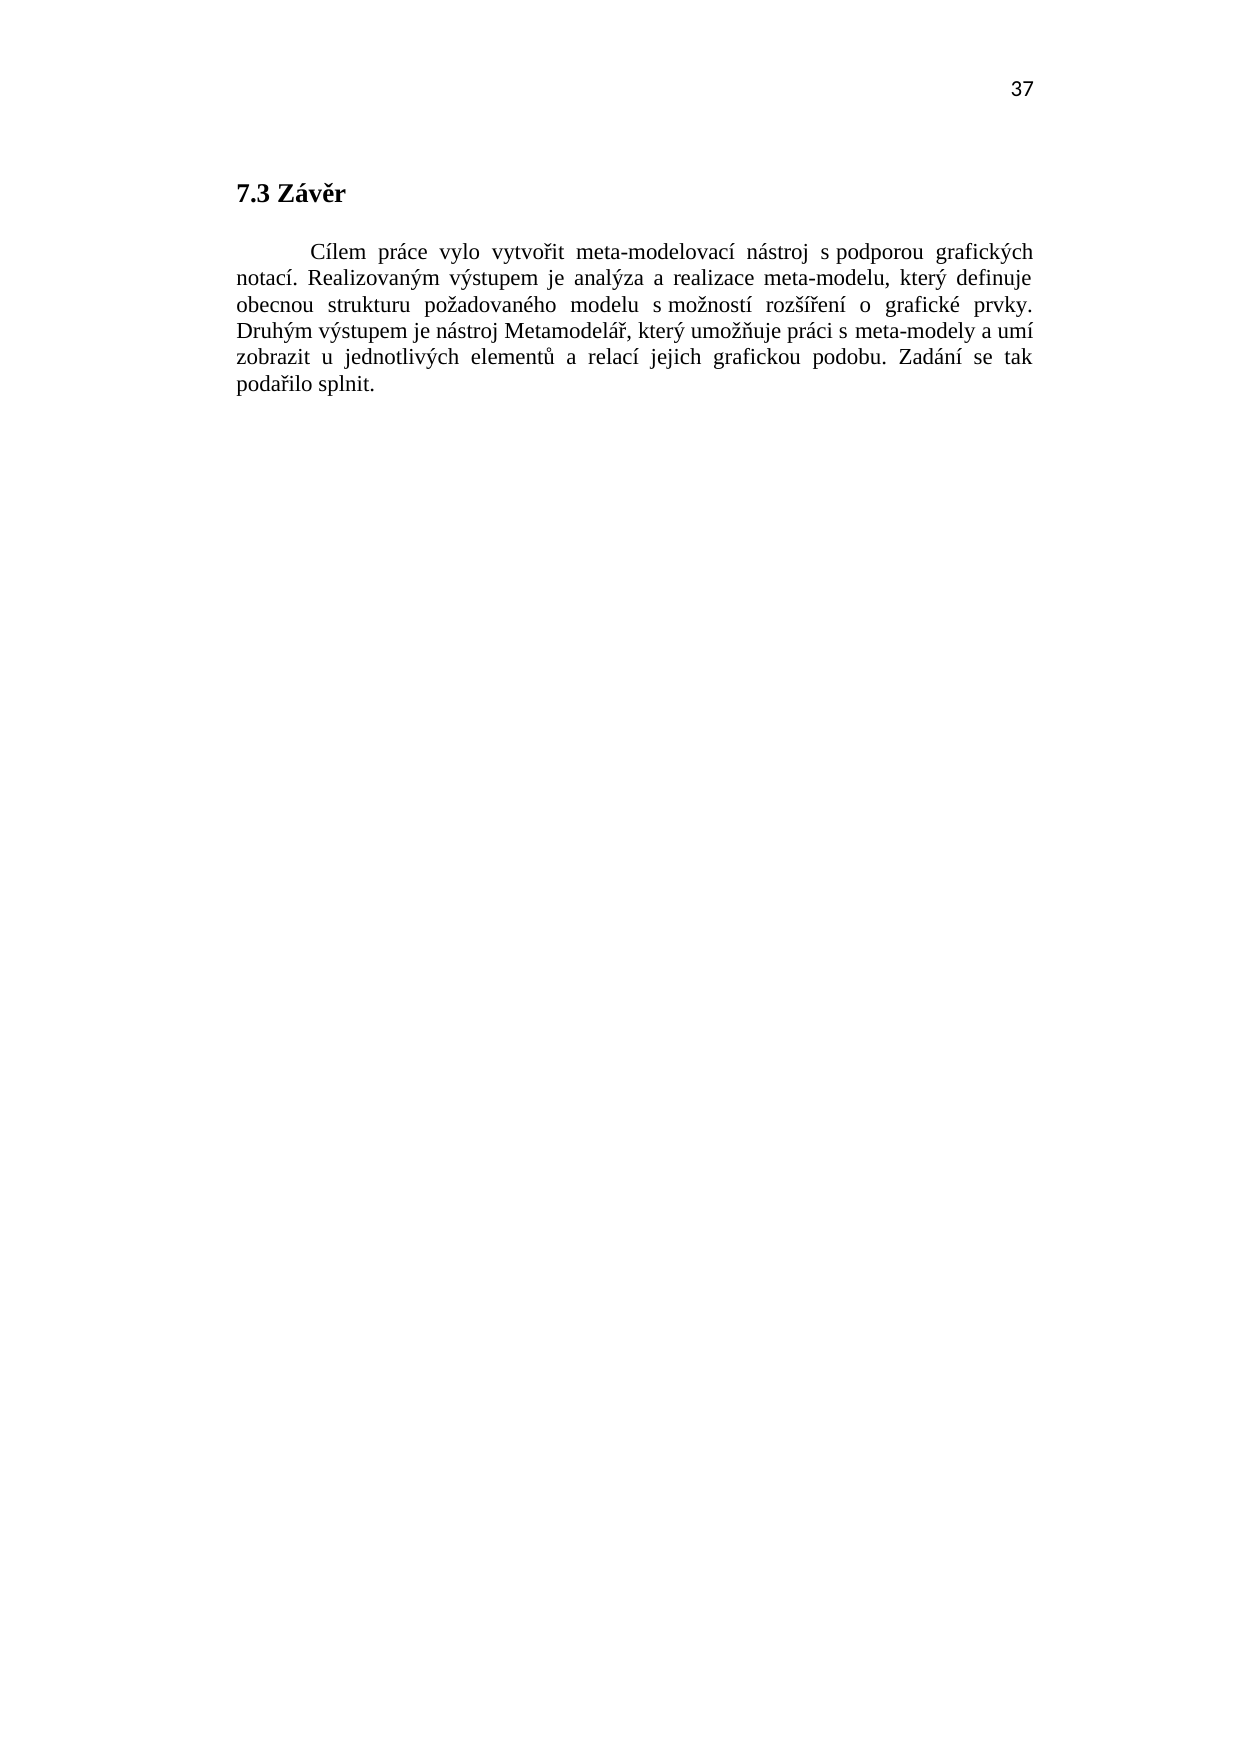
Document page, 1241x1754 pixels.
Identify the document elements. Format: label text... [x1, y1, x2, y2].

text 7.3 Závěr [236, 177, 1033, 208]
text Cílem práce vylo vytvořit meta-modelovací nástroj s podporou grafických notací. Realizovaným výstupem je analýza a realizace meta-modelu, který definuje obecnou strukturu požadovaného modelu s možností rozšíření o grafické prvky. Druhým výstupem je nástroj Metamodelář, který umožňuje práci s meta-modely a umí zobrazit u jednotlivých elementů a relací jejich grafickou podobu. Zadání se tak podařilo splnit. [236, 238, 1033, 396]
